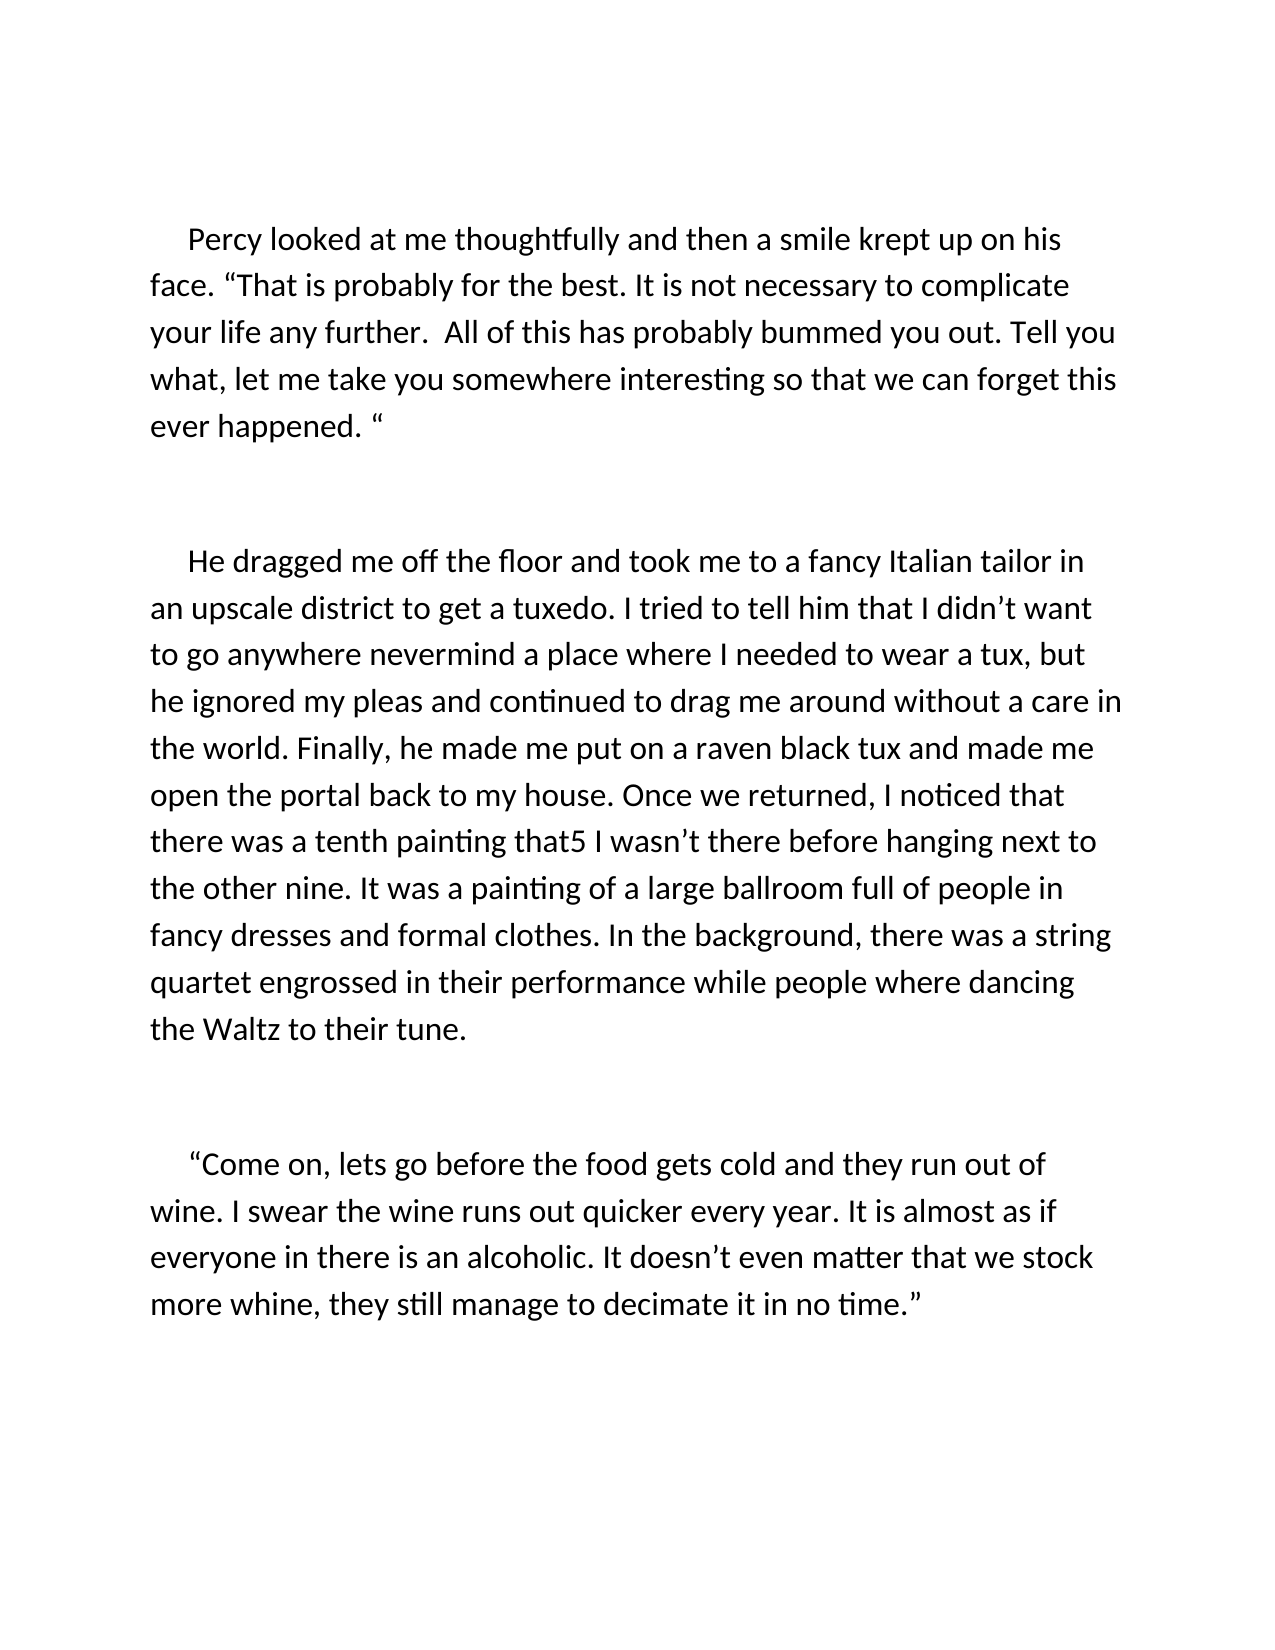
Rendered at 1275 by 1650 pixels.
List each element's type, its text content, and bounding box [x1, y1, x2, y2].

text Percy looked at me thoughtfully and then a smile krept up on his face. “That is probably for the best. It is not necessary to complicate your life any further. All of this has probably bummed you out. Tell you what, let me take you somewhere interesting so that we can forget this ever happened. “ [150, 218, 1125, 445]
text He dragged me off the floor and took me to a fancy Italian tailor in an upscale district to get a tuxedo. I tried to tell him that I didn’t want to go anywhere nevermind a place where I needed to wear a tux, but he ignored my pleas and continued to drag me around without a care in the world. Finally, he made me put on a raven black tux and made me open the portal back to my house. Once we returned, I noticed that there was a tenth painting that5 I wasn’t there before hanging next to the other nine. It was a painting of a large ballroom full of people in fancy dresses and formal clothes. In the background, there was a string quartet engrossed in their performance while people where dancing the Waltz to their tune. [150, 540, 1125, 1048]
text “Come on, lets go before the food gets cold and they run out of wine. I swear the wine runs out quicker every year. It is almost as if everyone in there is an alcoholic. It doesn’t even matter that we stock more whine, they still manage to decimate it in no time.” [150, 1143, 1125, 1324]
